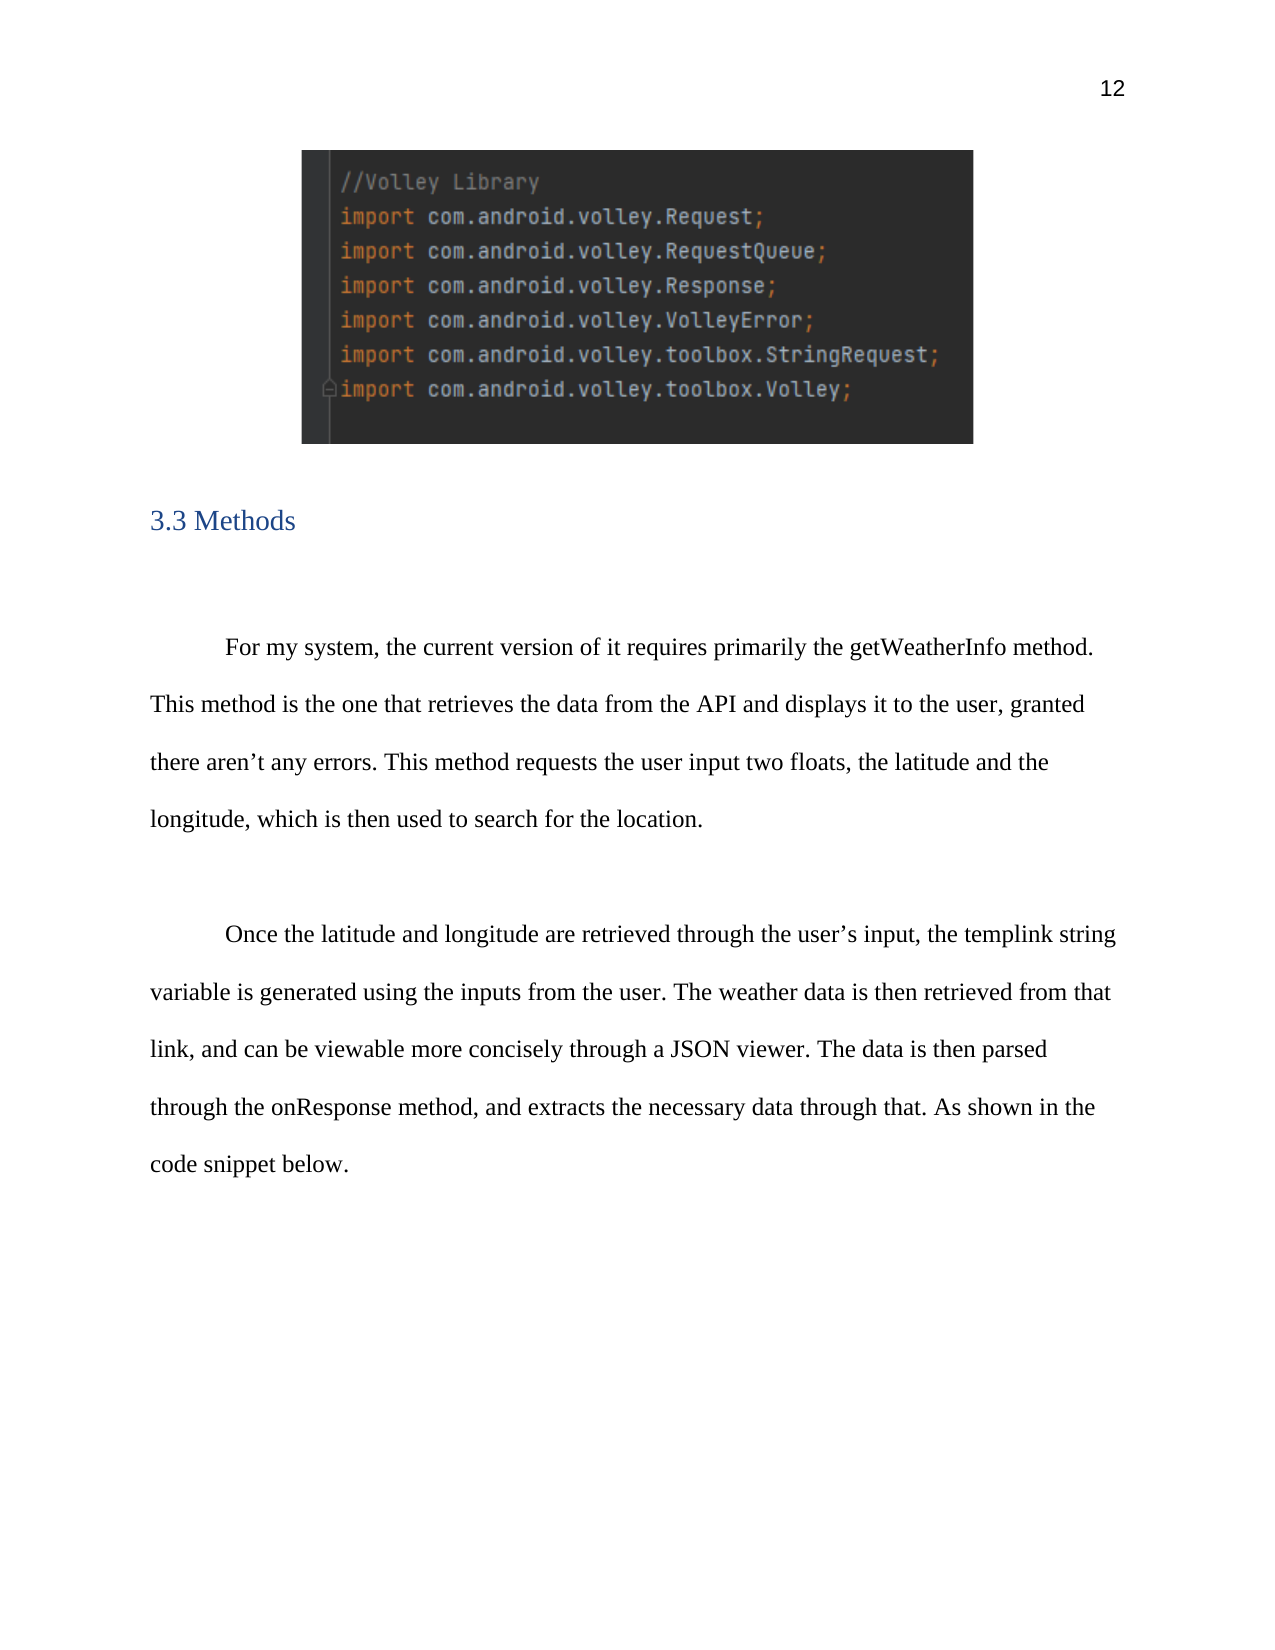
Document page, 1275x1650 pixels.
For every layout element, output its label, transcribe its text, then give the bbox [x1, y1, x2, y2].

picture [301, 150, 974, 444]
text For my system, the current version of it requires primarily the getWeatherInfo method. This method is the one that retrieves the data from the API and displays it to the user, granted there aren’t any errors. This method requests the user input two floats, the latitude and the longitude, which is then used to search for the location. [150, 632, 1125, 833]
text Once the latitude and longitude are retrieved through the user’s input, the templink string variable is generated using the inputs from the user. The weather data is then retrieved from that link, and can be viewable more concisely through a JSON viewer. The data is then parsed through the onResponse method, and extracts the necessary data through that. As shown in the code snippet below. [150, 919, 1125, 1178]
subtitle 3.3 Methods [150, 503, 1125, 537]
